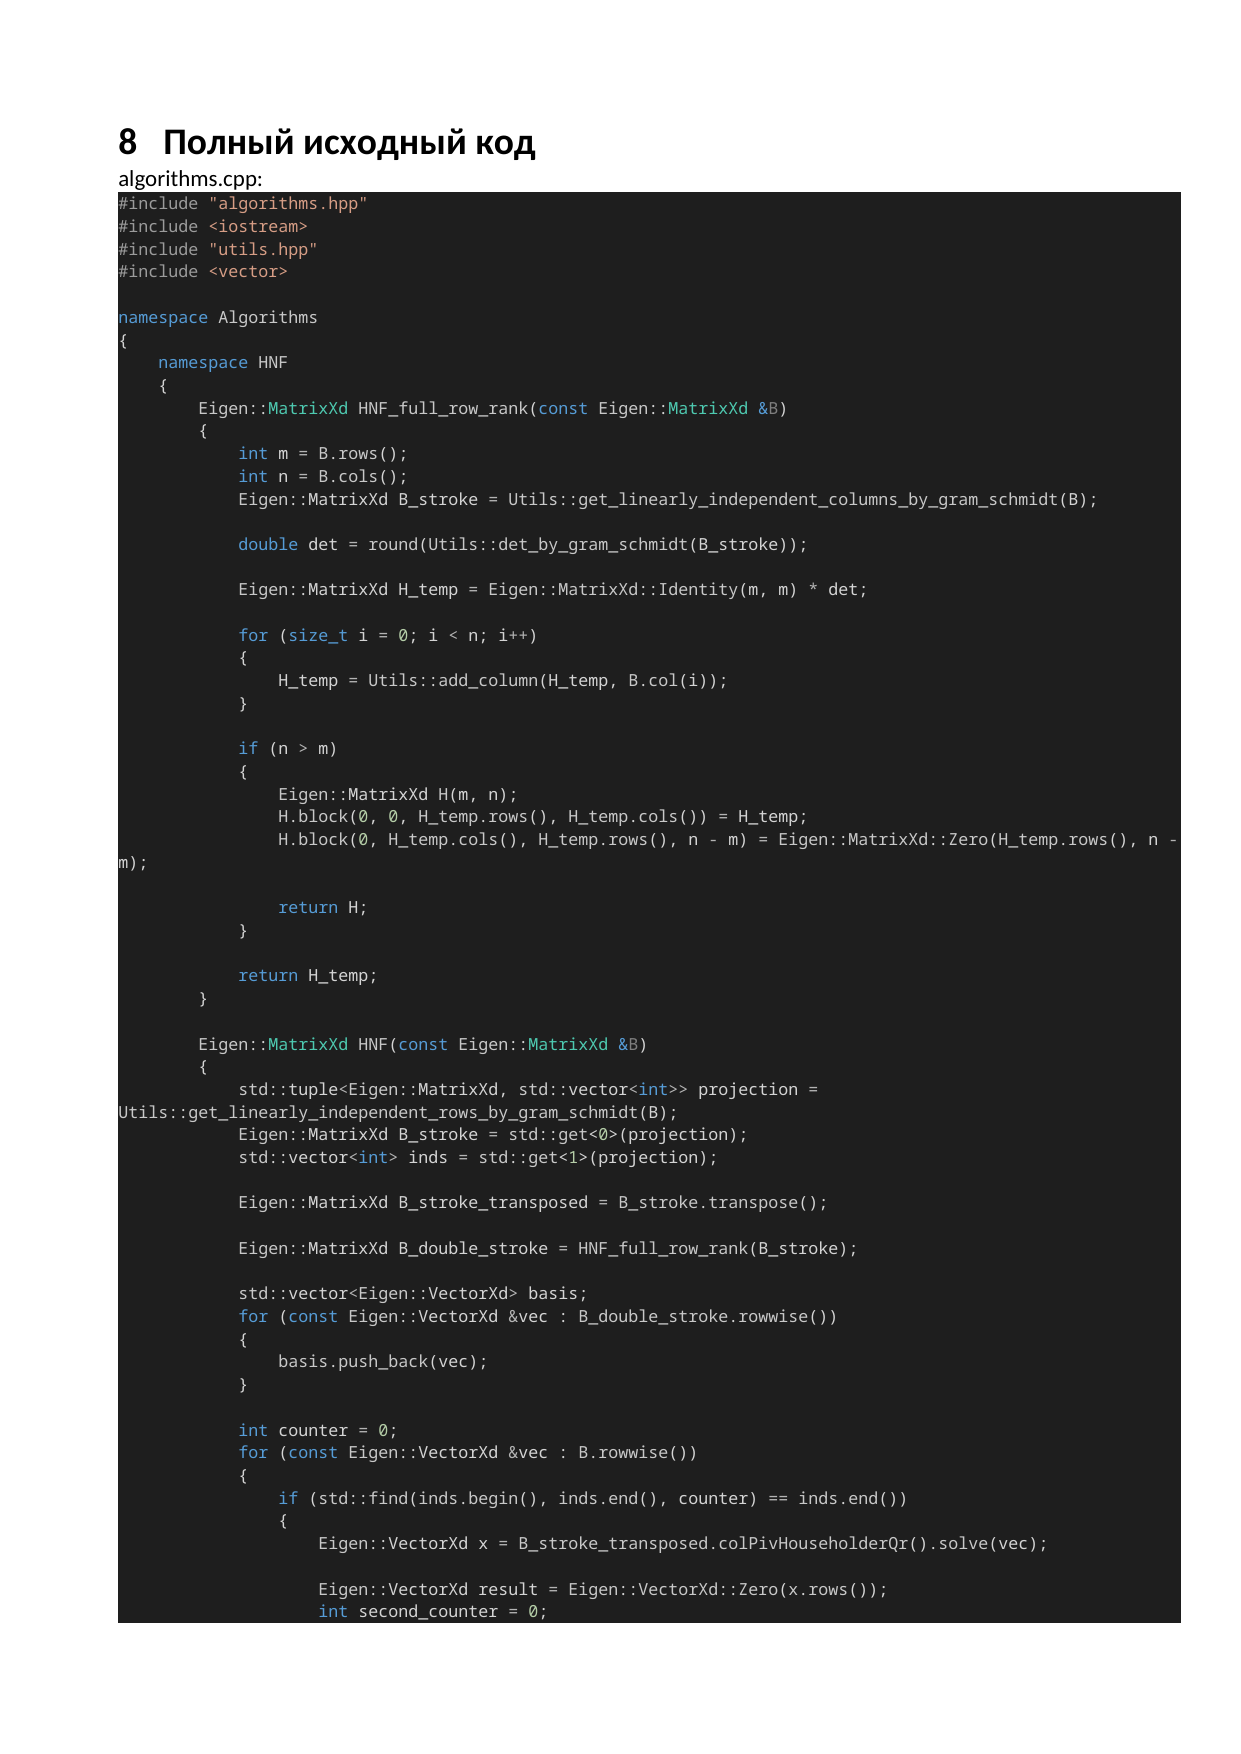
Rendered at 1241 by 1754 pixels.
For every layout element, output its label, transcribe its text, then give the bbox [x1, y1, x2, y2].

text return H; [118, 896, 1181, 919]
text Eigen::MatrixXd HNF(const Eigen::MatrixXd &B) [118, 1032, 1181, 1055]
text namespace Algorithms [118, 306, 1181, 328]
text Eigen::VectorXd result = Eigen::VectorXd::Zero(x.rows()); [118, 1577, 1181, 1600]
text basis.push_back(vec); [118, 1350, 1181, 1373]
text int n = B.cols(); [118, 464, 1181, 487]
text #include <vector> [118, 260, 1181, 283]
text Eigen::MatrixXd B_stroke = std::get<0>(projection); [118, 1123, 1181, 1146]
text H.block(0, 0, H_temp.rows(), H_temp.cols()) = H_temp; [118, 805, 1181, 828]
text std::vector<int> inds = std::get<1>(projection); [118, 1146, 1181, 1168]
text for (const Eigen::VectorXd &vec : B.rowwise()) [118, 1441, 1181, 1464]
text H_temp = Utils::add_column(H_temp, B.col(i)); [118, 669, 1181, 692]
text { [118, 1464, 1181, 1486]
text algorithms.cpp: [118, 164, 1181, 192]
text int counter = 0; [118, 1418, 1181, 1441]
text Eigen::MatrixXd HNF_full_row_rank(const Eigen::MatrixXd &B) [118, 396, 1181, 419]
text for (size_t i = 0; i < n; i++) [118, 623, 1181, 646]
text Eigen::MatrixXd B_double_stroke = HNF_full_row_rank(B_stroke); [118, 1237, 1181, 1259]
text } [118, 919, 1181, 941]
text { [118, 1509, 1181, 1532]
text Eigen::MatrixXd B_stroke_transposed = B_stroke.transpose(); [118, 1191, 1181, 1214]
text { [118, 646, 1181, 669]
text double det = round(Utils::det_by_gram_schmidt(B_stroke)); [118, 533, 1181, 555]
text } [118, 692, 1181, 714]
text int second_counter = 0; [118, 1600, 1181, 1623]
text { [118, 760, 1181, 782]
text } [118, 1373, 1181, 1396]
text Eigen::MatrixXd H_temp = Eigen::MatrixXd::Identity(m, m) * det; [118, 578, 1181, 601]
text std::tuple<Eigen::MatrixXd, std::vector<int>> projection = Utils::get_linearly_independent_rows_by_gram_schmidt(B); [118, 1078, 1181, 1123]
text } [118, 987, 1181, 1009]
text { [118, 1327, 1181, 1350]
subtitle Полный исходный код [118, 118, 1181, 164]
text Eigen::MatrixXd H(m, n); [118, 782, 1181, 805]
text Eigen::VectorXd x = B_stroke_transposed.colPivHouseholderQr().solve(vec); [118, 1532, 1181, 1554]
text #include "utils.hpp" [118, 237, 1181, 260]
text namespace HNF [118, 351, 1181, 374]
text { [118, 328, 1181, 351]
text H.block(0, H_temp.cols(), H_temp.rows(), n - m) = Eigen::MatrixXd::Zero(H_temp.rows(), n - m); [118, 828, 1181, 873]
text std::vector<Eigen::VectorXd> basis; [118, 1282, 1181, 1305]
text if (n > m) [118, 737, 1181, 760]
text { [118, 419, 1181, 442]
text for (const Eigen::VectorXd &vec : B_double_stroke.rowwise()) [118, 1305, 1181, 1327]
text int m = B.rows(); [118, 442, 1181, 464]
text return H_temp; [118, 964, 1181, 987]
text Eigen::MatrixXd B_stroke = Utils::get_linearly_independent_columns_by_gram_schmidt(B); [118, 487, 1181, 510]
text { [118, 374, 1181, 396]
text #include <iostream> [118, 215, 1181, 237]
text #include "algorithms.hpp" [118, 192, 1181, 215]
text { [118, 1055, 1181, 1078]
text if (std::find(inds.begin(), inds.end(), counter) == inds.end()) [118, 1486, 1181, 1509]
